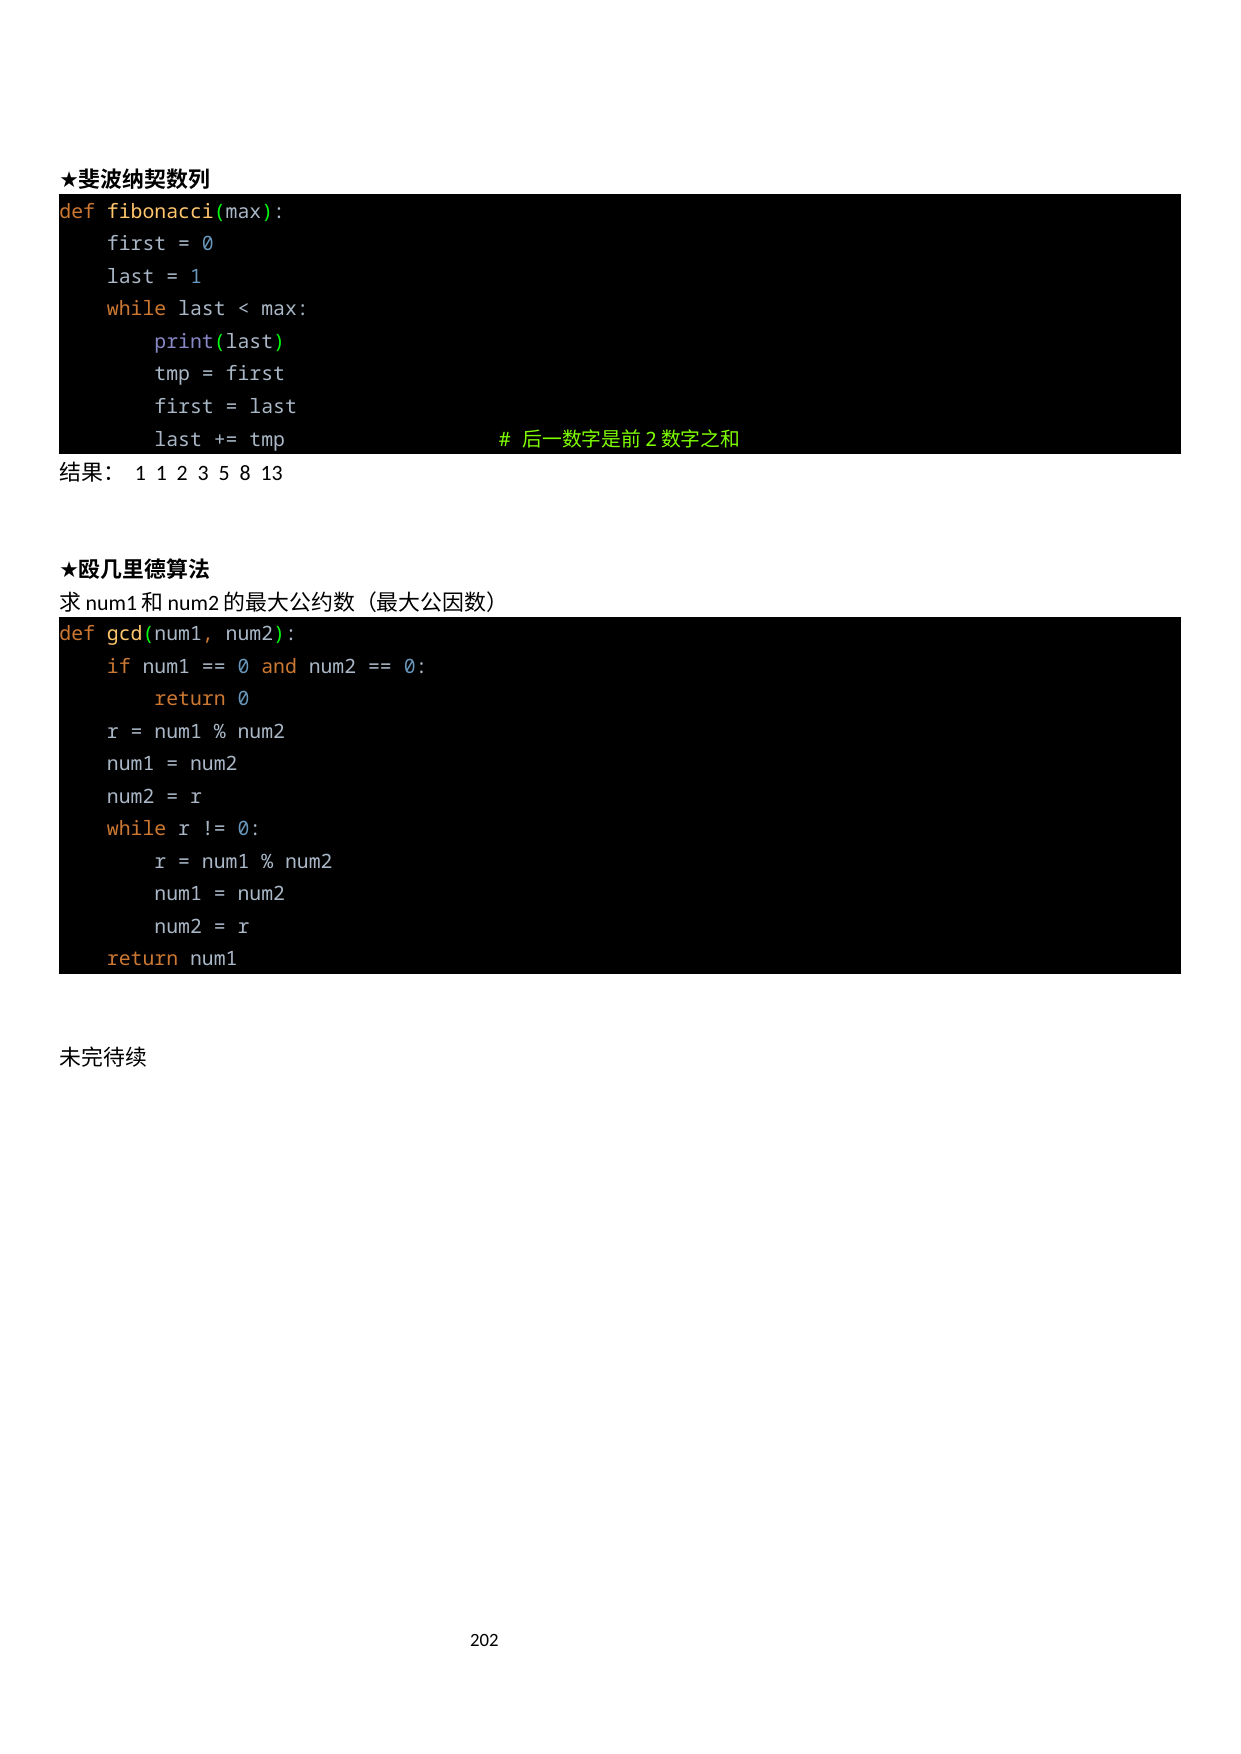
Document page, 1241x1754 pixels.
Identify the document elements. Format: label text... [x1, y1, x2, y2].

text 求num1和num2的最大公约数（最大公因数） [59, 584, 1181, 617]
text def fibonacci(max): first = 0 last = 1 while last < max: print(last) tmp = first first = last last += tmp # 后一数字是前2数字之和 [59, 194, 1181, 454]
text def gcd(num1, num2): if num1 == 0 and num2 == 0: return 0 r = num1 % num2 num1 = num2 num2 = r while r != 0: r = num1 % num2 num1 = num2 num2 = r return num1 [59, 617, 1181, 974]
text ★斐波纳契数列 [59, 162, 1181, 194]
text ★殴几里德算法 [59, 552, 1181, 584]
text 结果： 1 1 2 3 5 8 13 [59, 454, 1181, 487]
text 未完待续 [59, 1039, 1181, 1072]
